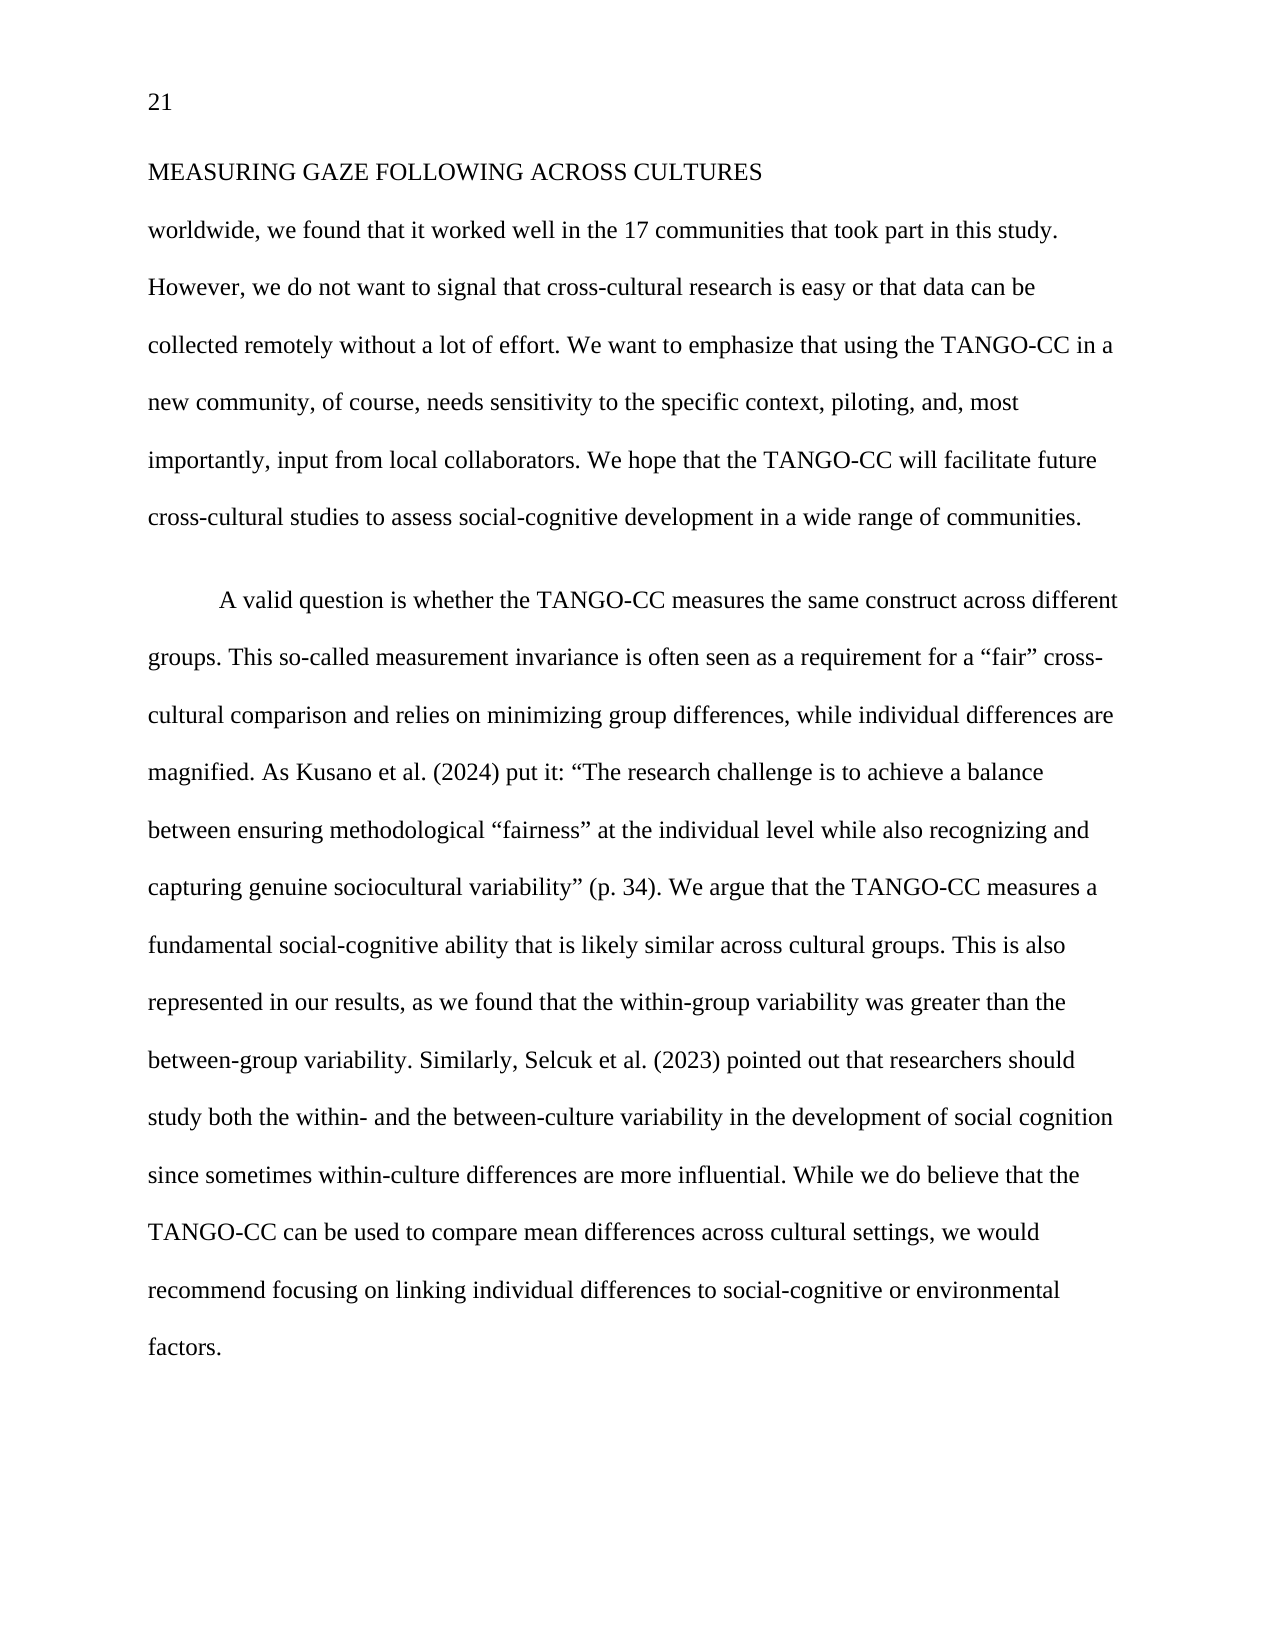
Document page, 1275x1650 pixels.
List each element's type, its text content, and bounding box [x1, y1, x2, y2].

text A valid question is whether the TANGO-CC measures the same construct across different groups. This so-called measurement invariance is often seen as a requirement for a “fair” cross-cultural comparison and relies on minimizing group differences, while individual differences are magnified. As Kusano et al. (2024) put it: “The research challenge is to achieve a balance between ensuring methodological “fairness” at the individual level while also recognizing and capturing genuine sociocultural variability” (p. 34). We argue that the TANGO-CC measures a fundamental social-cognitive ability that is likely similar across cultural groups. This is also represented in our results, as we found that the within-group variability was greater than the between-group variability. Similarly, Selcuk et al. (2023) pointed out that researchers should study both the within- and the between-culture variability in the development of social cognition since sometimes within-culture differences are more influential. While we do believe that the TANGO-CC can be used to compare mean differences across cultural settings, we would recommend focusing on linking individual differences to social-cognitive or environmental factors. [148, 585, 1127, 1361]
